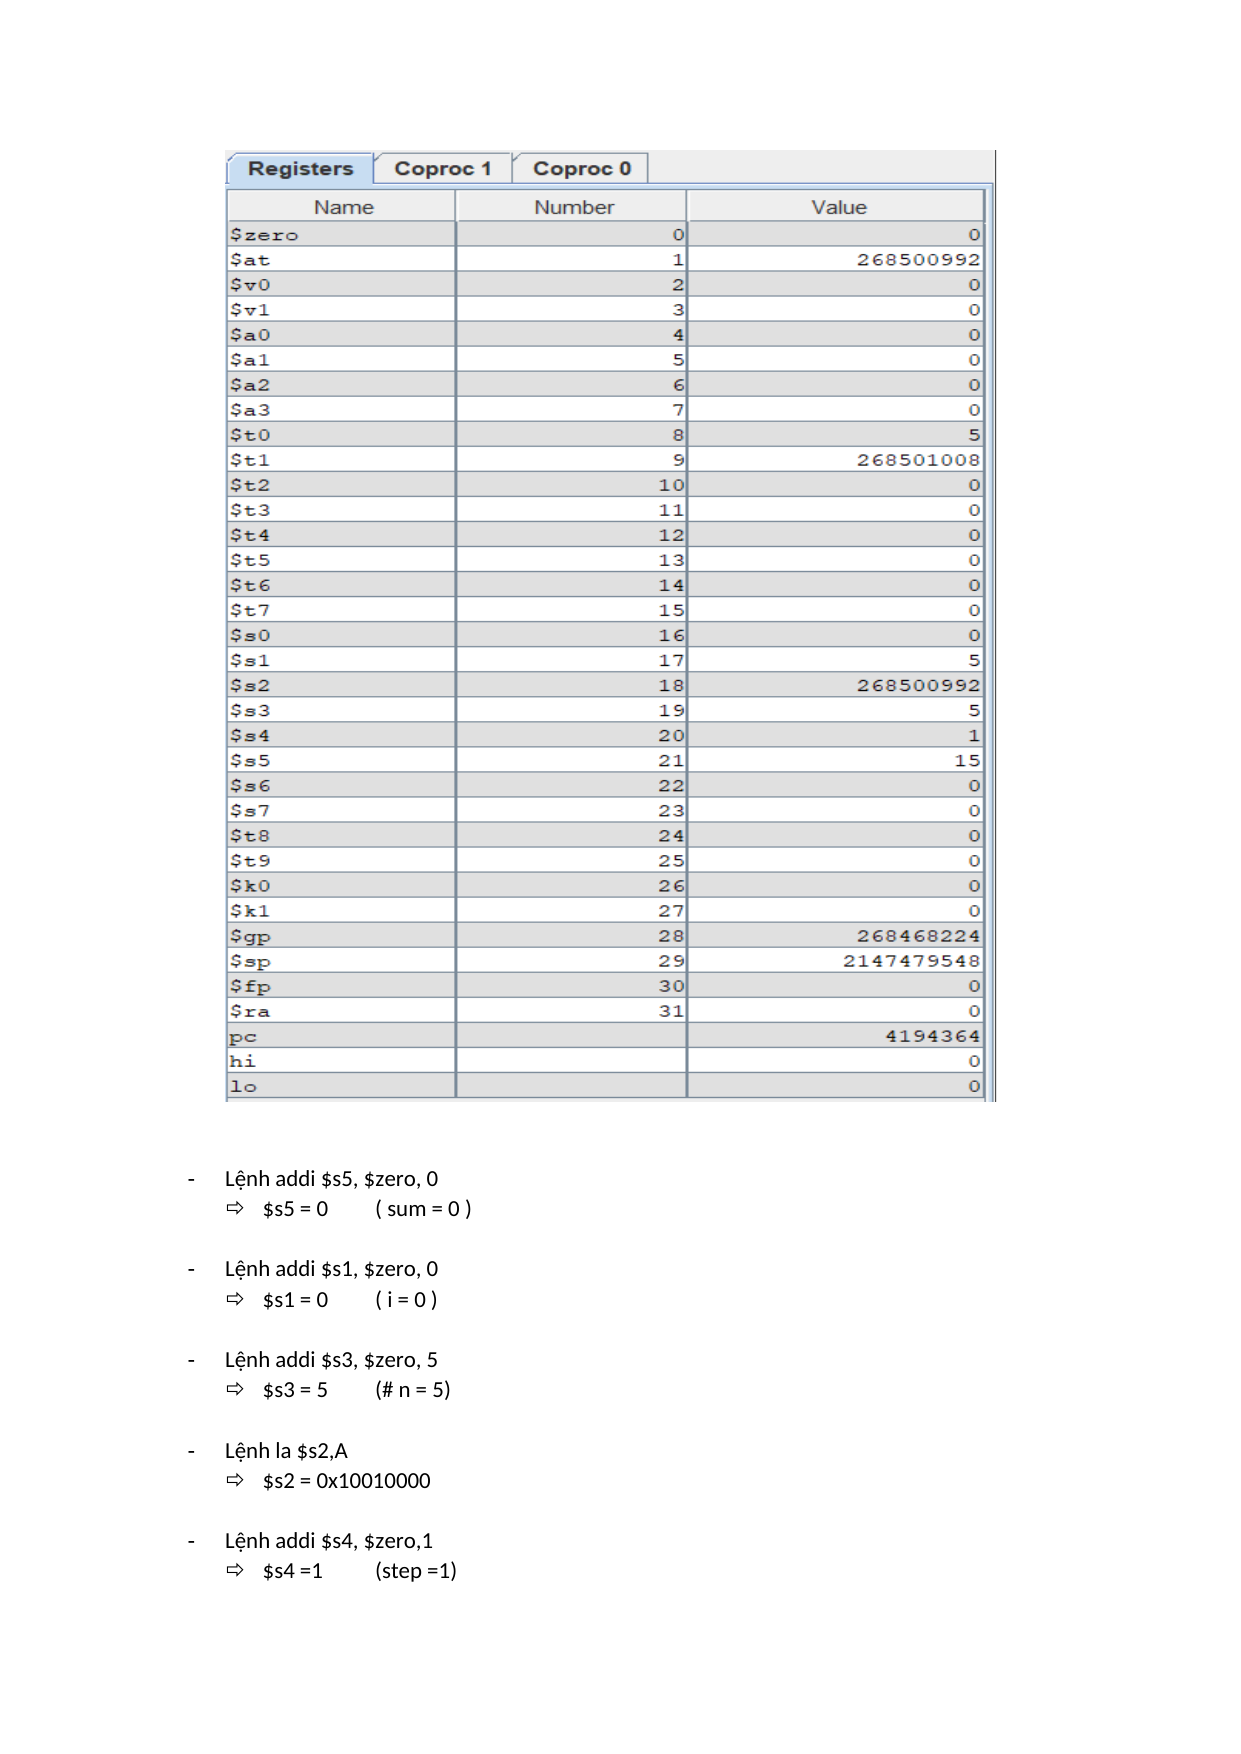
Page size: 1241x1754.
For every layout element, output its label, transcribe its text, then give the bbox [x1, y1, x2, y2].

list Lệnh la $s2,A [187, 1436, 1090, 1464]
list Lệnh addi $s3, $zero, 5 [187, 1345, 1090, 1373]
list Lệnh addi $s1, $zero, 0 [187, 1254, 1090, 1282]
list Lệnh addi $s5, $zero, 0 [187, 1164, 1090, 1192]
list $s2 = 0x10010000 [225, 1466, 1090, 1494]
list $s1 = 0 ( i = 0 ) [225, 1285, 1090, 1313]
picture [225, 150, 997, 1102]
list $s4 =1 (step =1) [225, 1557, 1090, 1584]
list Lệnh addi $s4, $zero,1 [187, 1526, 1090, 1554]
list $s3 = 5 (# n = 5) [225, 1375, 1090, 1403]
list $s5 = 0 ( sum = 0 ) [225, 1194, 1090, 1222]
